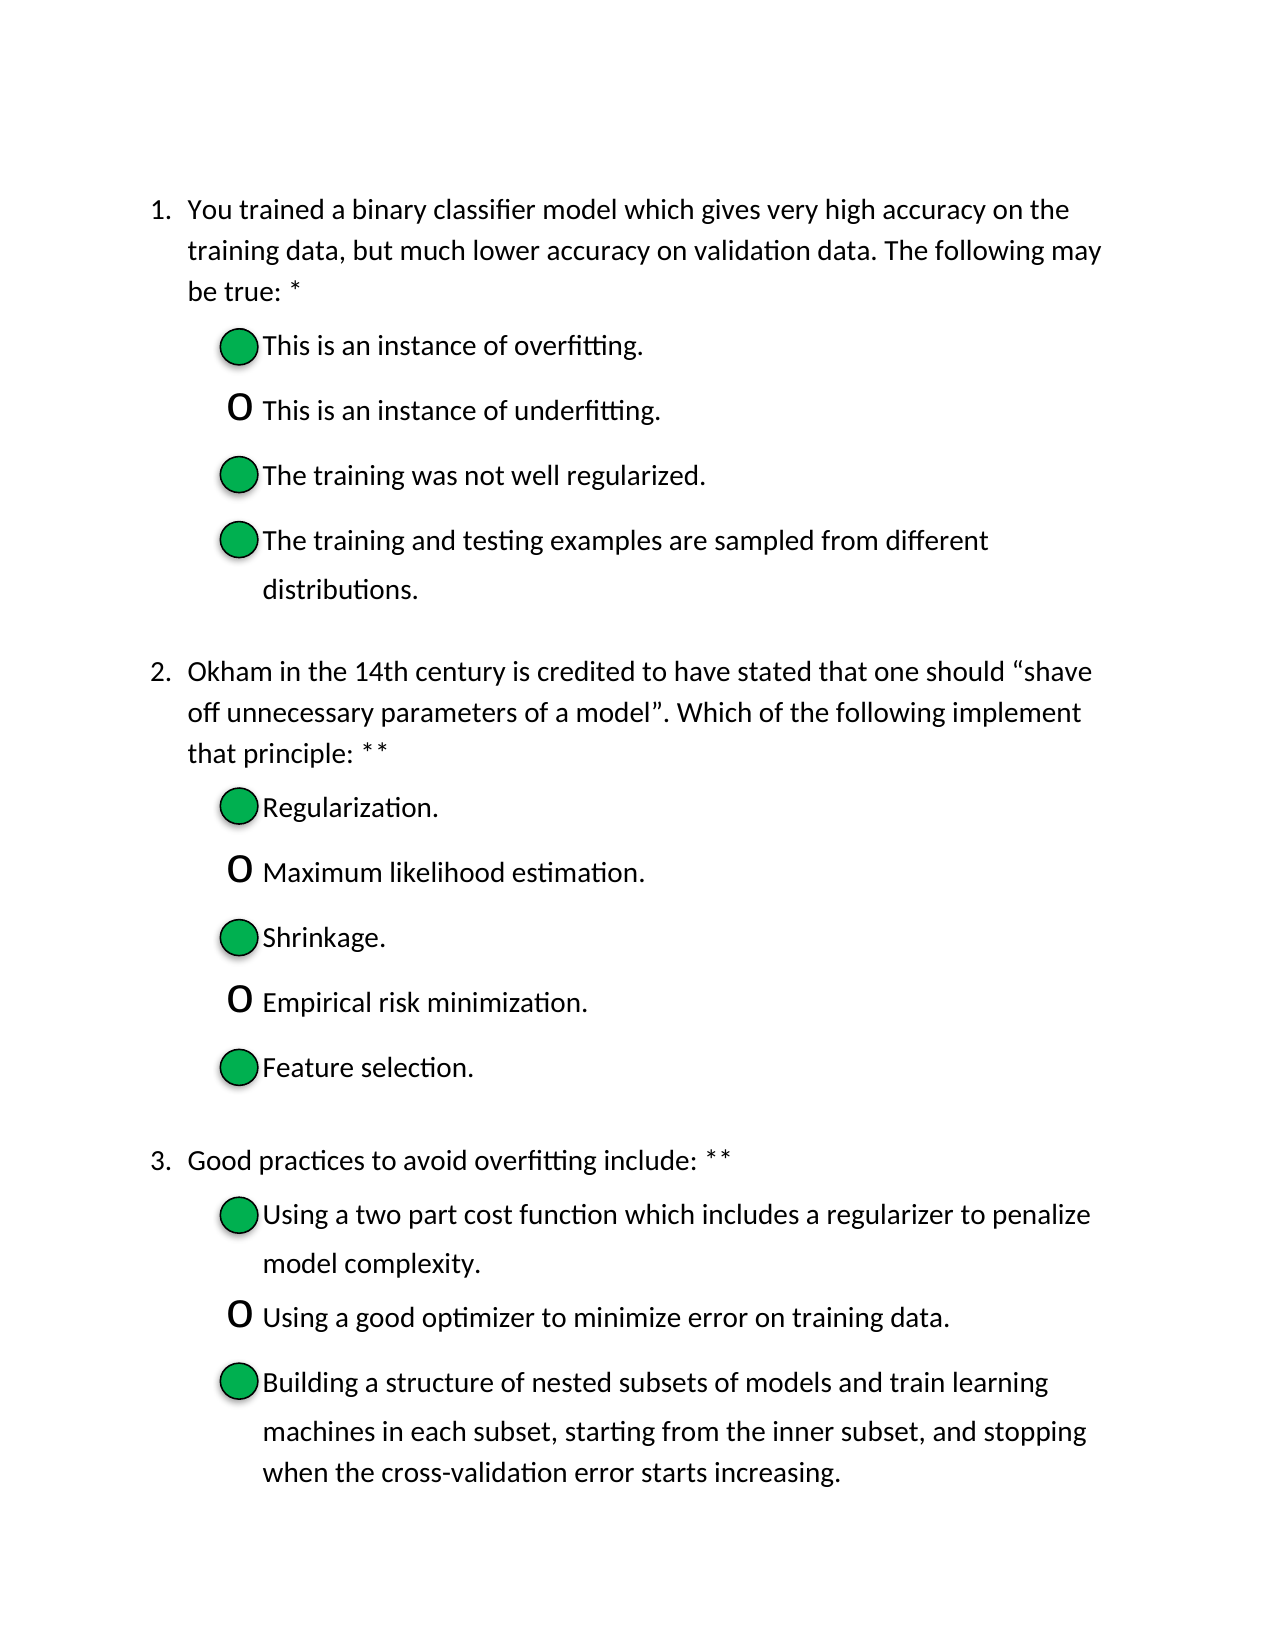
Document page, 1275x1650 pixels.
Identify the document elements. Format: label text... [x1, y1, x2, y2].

list You trained a binary classifier model which gives very high accuracy on the training data, but much lower accuracy on validation data. The following may be true: * [150, 191, 1125, 308]
list Building a structure of nested subsets of models and train learning machines in each subset, starting from the inner subset, and stopping when the cross-validation error starts increasing. [225, 1351, 1125, 1490]
list This is an instance of underfitting. [225, 379, 1125, 436]
list Feature selection. [225, 1036, 1125, 1093]
list Okham in the 14th century is credited to have stated that one should “shave off unnecessary parameters of a model”. Which of the following implement that principle: ** [150, 653, 1125, 770]
list The training and testing examples are sampled from different distributions. [225, 509, 1125, 607]
list Empirical risk minimization. [225, 971, 1125, 1028]
list Using a good optimizer to minimize error on training data. [225, 1286, 1125, 1343]
list Good practices to avoid overfitting include: ** [150, 1142, 1125, 1178]
list Maximum likelihood estimation. [225, 841, 1125, 897]
list Using a two part cost function which includes a regularizer to penalize model complexity. [225, 1183, 1125, 1281]
list This is an instance of overfitting. [225, 314, 1125, 370]
list The training was not well regularized. [225, 444, 1125, 501]
list Regularization. [225, 776, 1125, 832]
list Shrinkage. [225, 906, 1125, 963]
